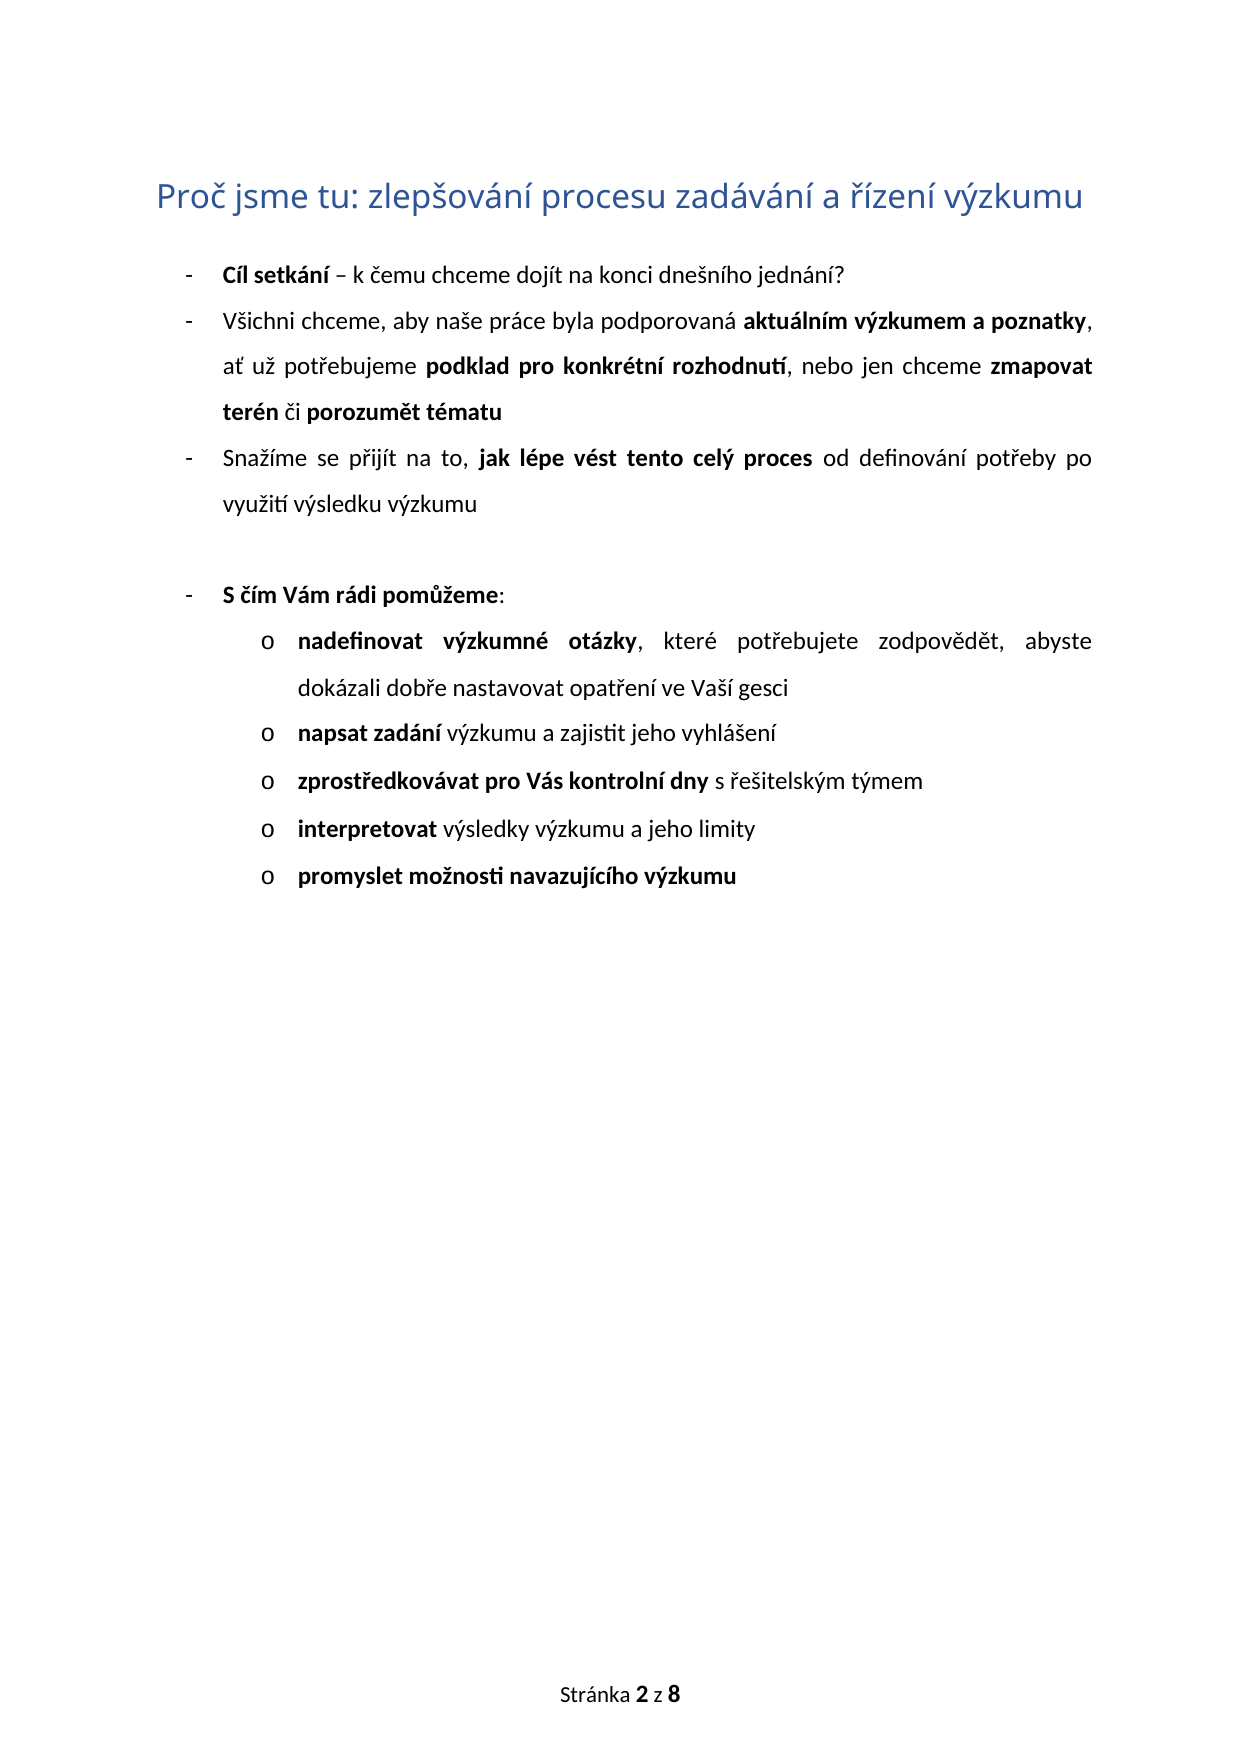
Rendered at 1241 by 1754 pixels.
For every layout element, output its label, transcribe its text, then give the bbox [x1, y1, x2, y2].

list promyslet možnosti navazujícího výzkumu [260, 860, 1093, 892]
list zprostředkovávat pro Vás kontrolní dny s řešitelským týmem [260, 765, 1093, 797]
list Snažíme se přijít na to, jak lépe vést tento celý proces od definování potřeby po využití výsledku výzkumu [185, 442, 1093, 518]
list napsat zadání výzkumu a zajistit jeho vyhlášení [260, 718, 1093, 749]
list nadefinovat výzkumné otázky, které potřebujete zodpovědět, abyste dokázali dobře nastavovat opatření ve Vaší gesci [260, 625, 1093, 702]
list S čím Vám rádi pomůžeme: [185, 579, 1093, 610]
list Cíl setkání – k čemu chceme dojít na konci dnešního jednání? [185, 259, 1093, 289]
list interpretovat výsledky výzkumu a jeho limity [260, 813, 1093, 844]
subtitle Proč jsme tu: zlepšování procesu zadávání a řízení výzkumu [148, 173, 1093, 218]
list Všichni chceme, aby naše práce byla podporovaná aktuálním výzkumem a poznatky, ať už potřebujeme podklad pro konkrétní rozhodnutí, nebo jen chceme zmapovat terén či porozumět tématu [185, 305, 1093, 427]
